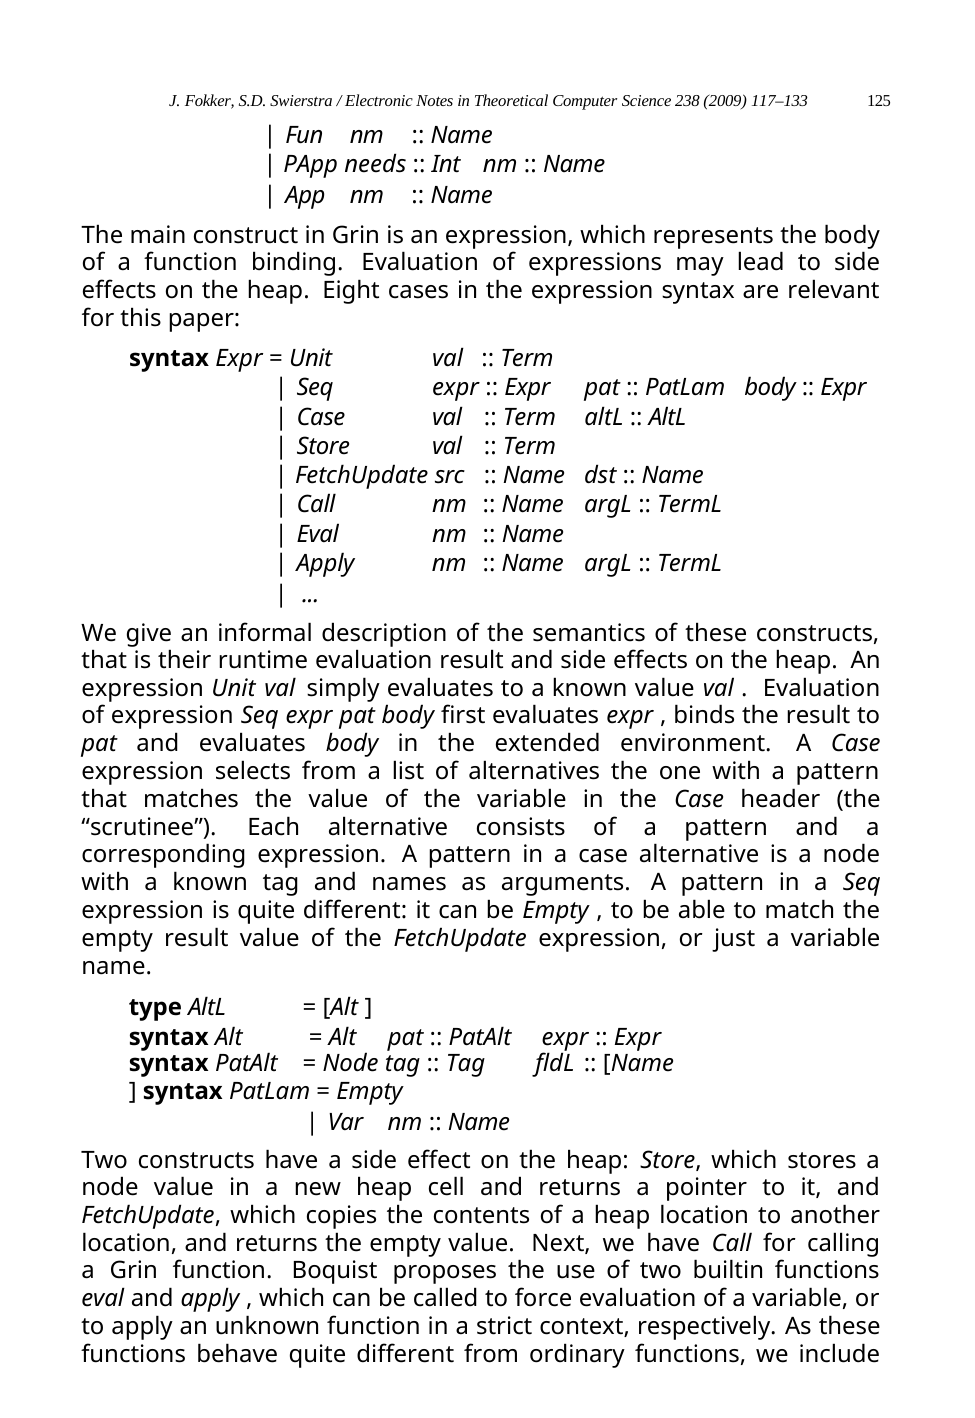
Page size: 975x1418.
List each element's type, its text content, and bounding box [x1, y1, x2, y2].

text | FetchUpdate src :: Name dst :: Name [277, 460, 956, 489]
text | Var nm :: Name [308, 1106, 956, 1136]
text type AltL = [Alt ] [128, 990, 956, 1022]
text syntax Alt = Alt pat :: PatAlt expr :: Expr syntax PatAlt = Node tag :: Tag fldL :: [Name ] syntax PatLam = Empty [128, 1023, 685, 1106]
text syntax Expr = Unit val :: Term [129, 341, 956, 372]
text | Seq expr :: Expr pat :: PatLam body :: Expr [277, 372, 956, 402]
text | Case val :: Term altL :: AltL [277, 402, 956, 431]
text We give an informal description of the semantics of these constructs, that is their runtime evaluation result and side effects on the heap. An expression Unit val simply evaluates to a known value val . Evaluation of expression Seq expr pat body first evaluates expr , binds the result to pat and evaluates body in the extended environment. A Case expression selects from a list of alternatives the one with a pattern that matches the value of the variable in the Case header (the “scrutinee”). Each alternative consists of a pattern and a corresponding expression. A pattern in a case alternative is a node with a known tag and names as arguments. A pattern in a Seq expression is quite different: it can be Empty , to be able to match the empty result value of the FetchUpdate expression, or just a variable name. [81, 620, 881, 981]
text | PApp needs :: Int nm :: Name [266, 149, 956, 179]
text | Eval nm :: Name [277, 519, 956, 548]
text The main construct in Grin is an expression, which represents the body of a function binding. Evaluation of expressions may lead to side effects on the heap. Eight cases in the expression syntax are relevant for this paper: [81, 221, 881, 333]
text | Apply nm :: Name argL :: TermL [277, 548, 956, 577]
text | Fun nm :: Name [266, 118, 956, 149]
text | ... [277, 577, 956, 609]
text | Store val :: Term [277, 431, 956, 460]
text | App nm :: Name [266, 179, 956, 210]
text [81, 1147, 880, 1369]
text | Call nm :: Name argL :: TermL [277, 489, 956, 519]
